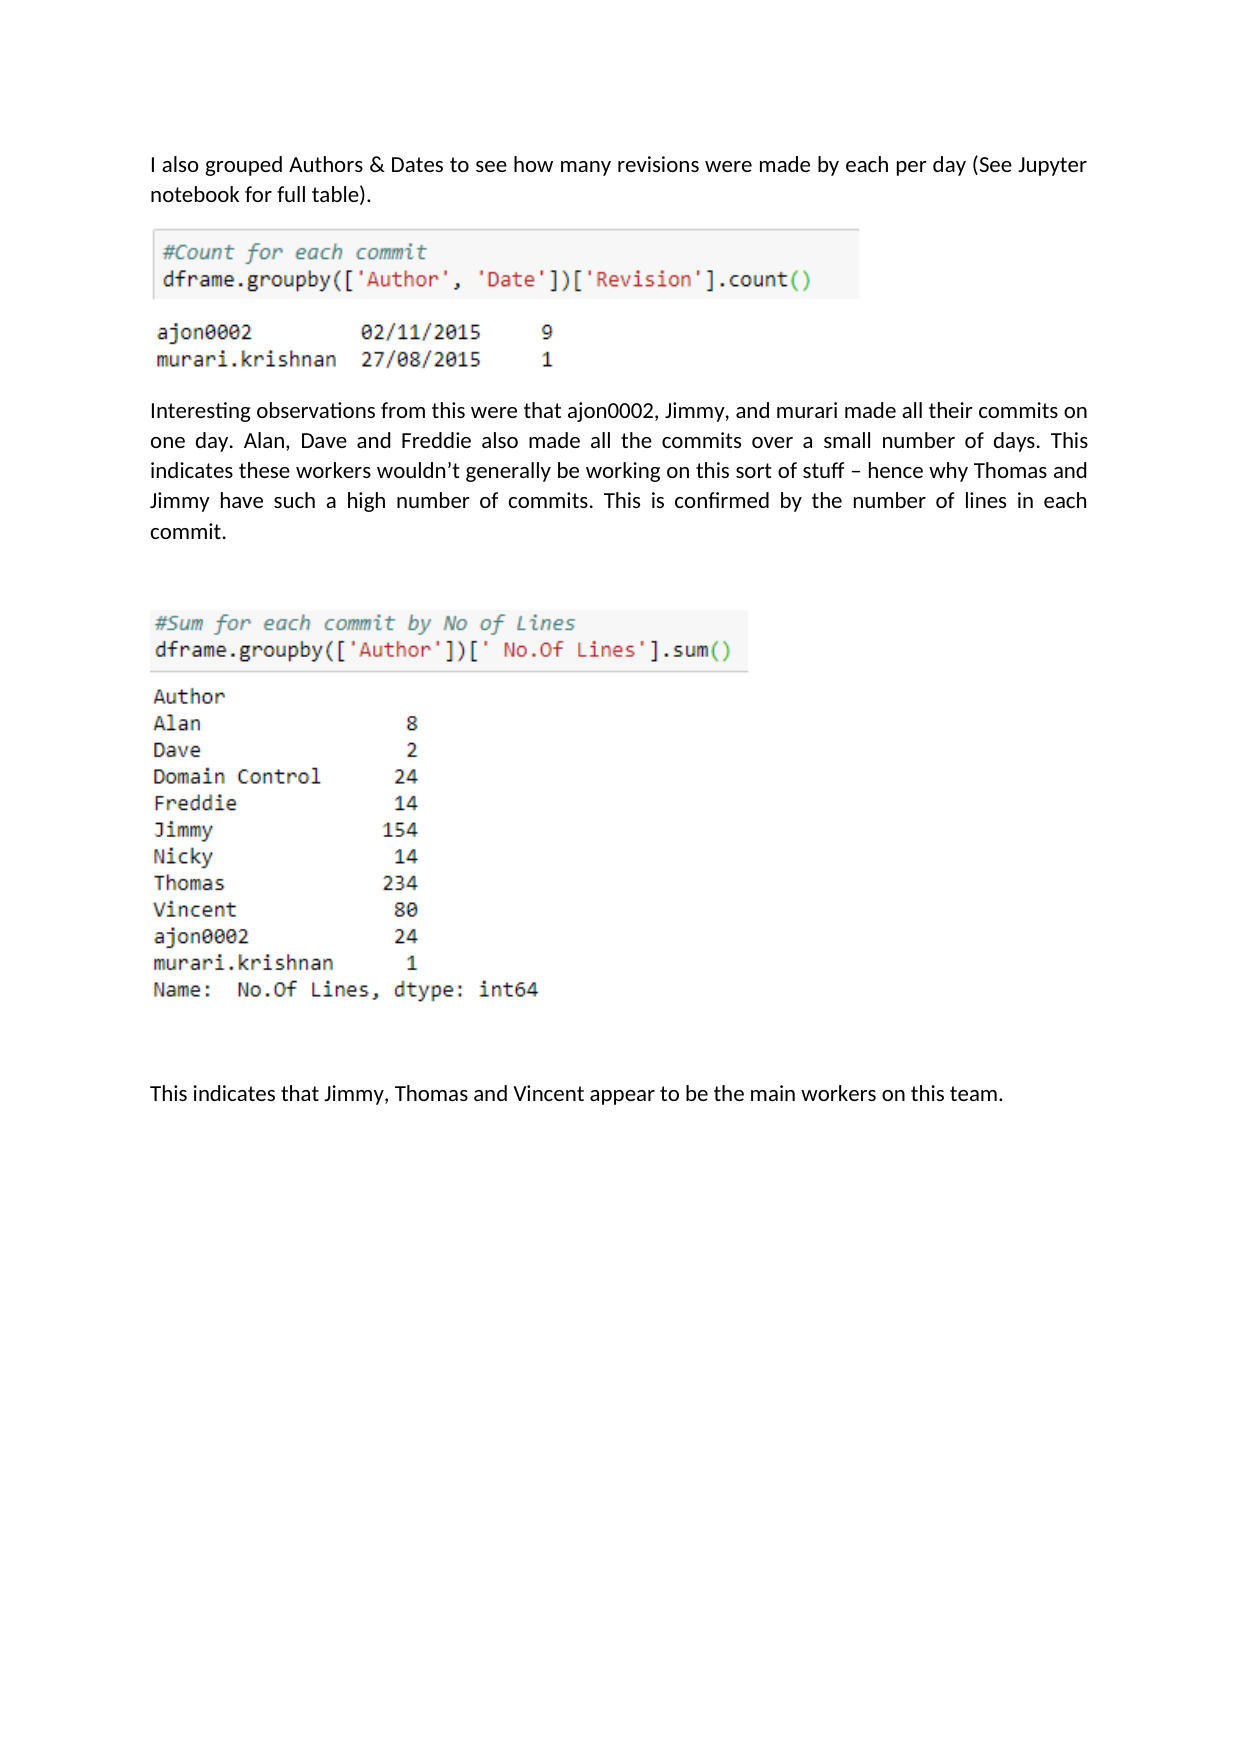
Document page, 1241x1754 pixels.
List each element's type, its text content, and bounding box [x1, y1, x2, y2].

picture [150, 317, 808, 378]
text This indicates that Jimmy, Thomas and Vincent appear to be the main workers on this team. [150, 1079, 1090, 1107]
text Interesting observations from this were that ajon0002, Jimmy, and murari made all their commits on one day. Alan, Dave and Freddie also made all the commits over a small number of days. This indicates these workers wouldn’t generally be working on this sort of stuff – hence why Thomas and Jimmy have such a high number of commits. This is confirmed by the number of lines in each commit. [150, 396, 1090, 545]
picture [150, 227, 860, 299]
picture [150, 610, 749, 1014]
text I also grouped Authors & Dates to see how many revisions were made by each per day (See Jupyter notebook for full table). [150, 150, 1090, 208]
